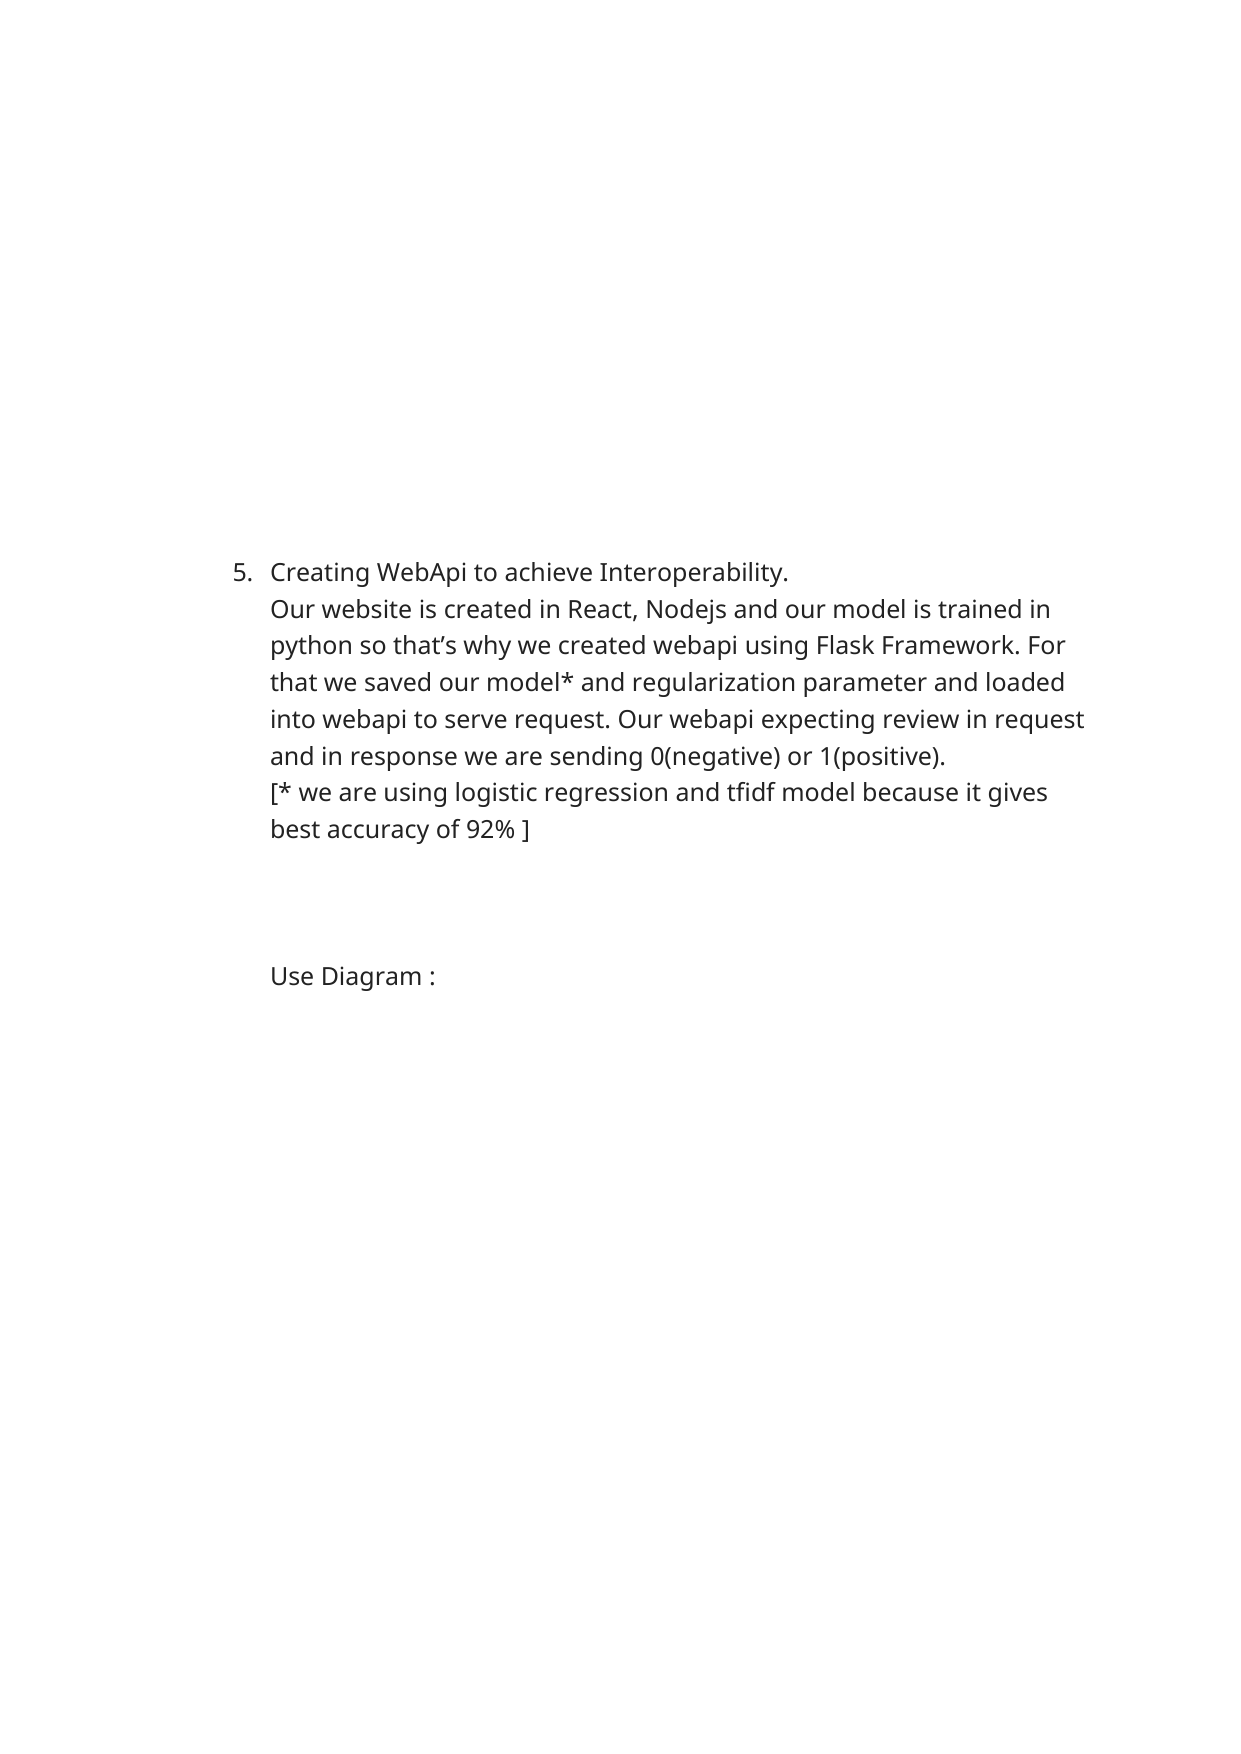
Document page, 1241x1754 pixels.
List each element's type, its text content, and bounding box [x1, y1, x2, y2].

text Our website is created in React, Nodejs and our model is trained in python so that’s why we created webapi using Flask Framework. For that we saved our model* and regularization parameter and loaded into webapi to serve request. Our webapi expecting review in request and in response we are sending 0(negative) or 1(positive). [270, 591, 1090, 772]
text [* we are using logistic regression and tfidf model because it gives best accuracy of 92% ] [270, 775, 1090, 846]
list Creating WebApi to achieve Interoperability. [232, 554, 1090, 588]
list Use Diagram : [270, 959, 1090, 993]
